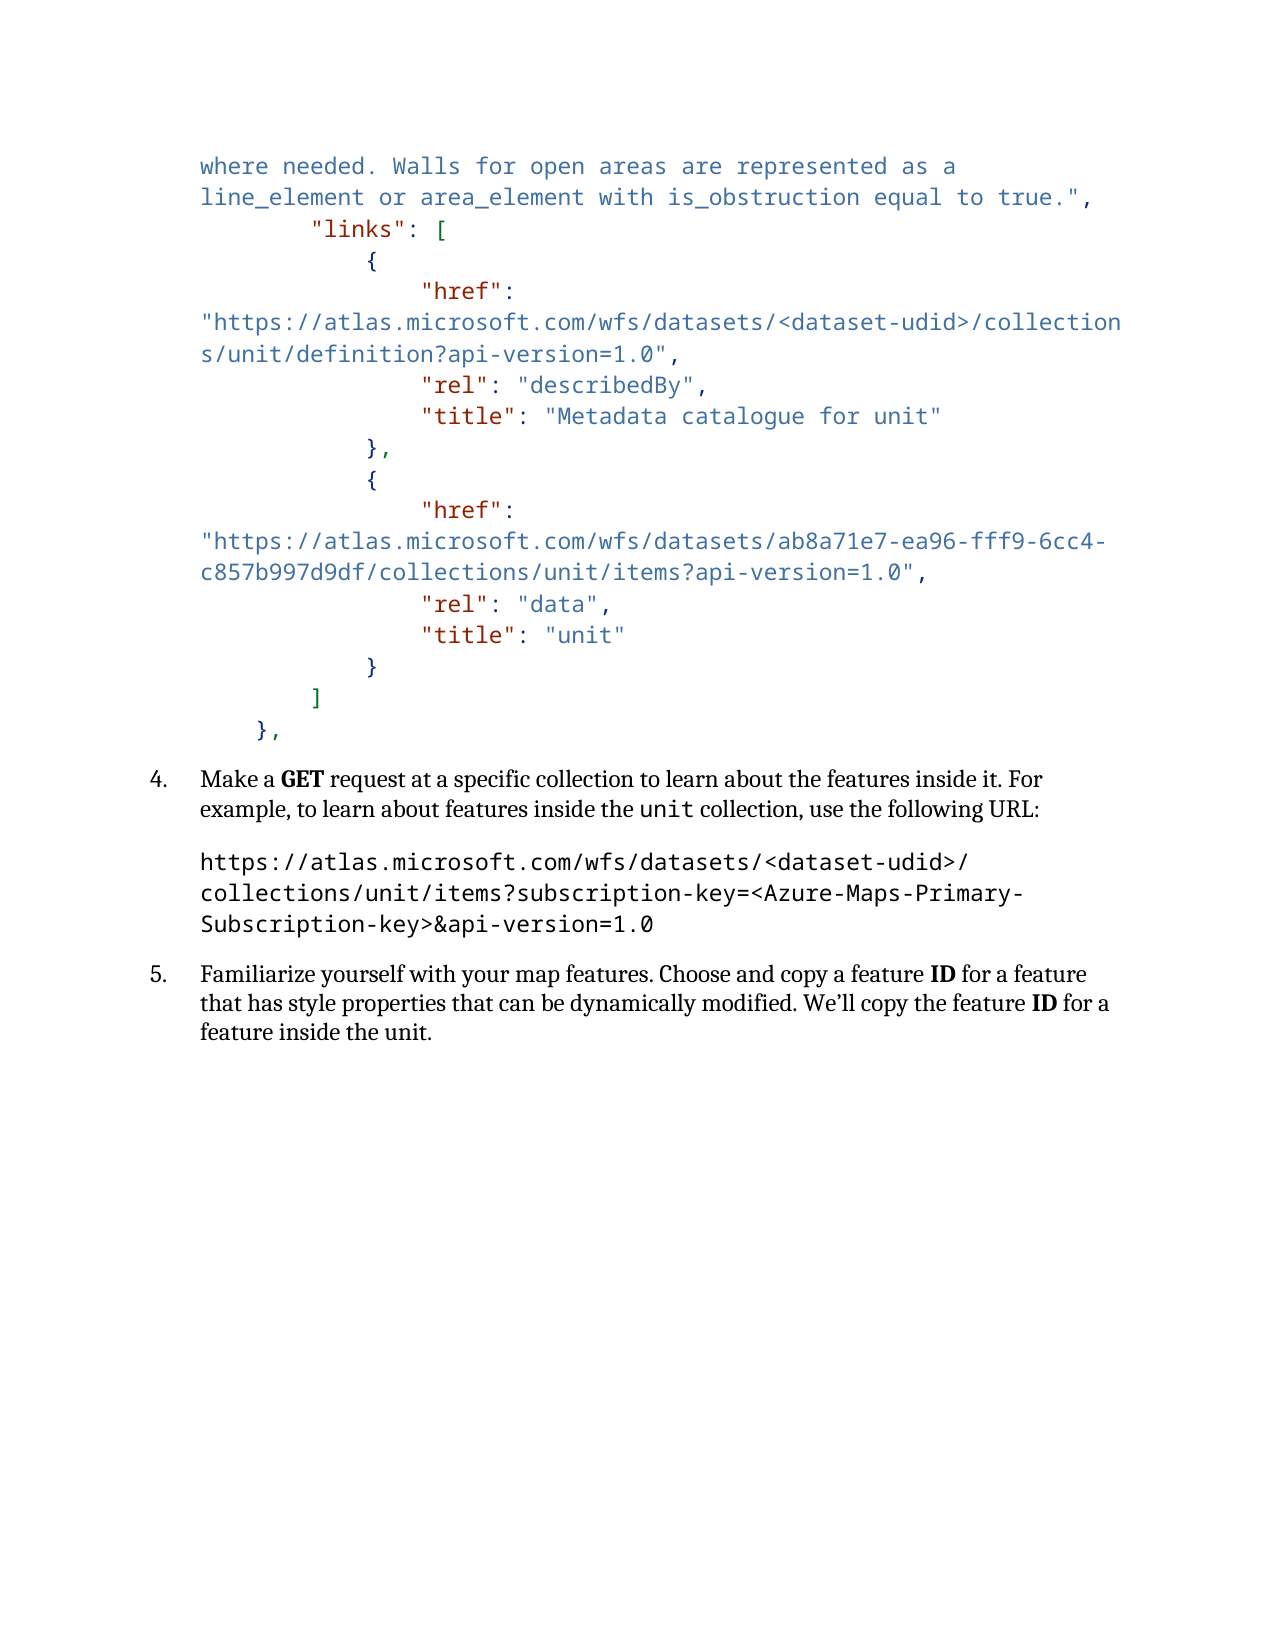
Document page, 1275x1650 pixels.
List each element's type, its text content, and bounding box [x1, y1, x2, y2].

list Familiarize yourself with your map features. Choose and copy a feature ID for a feature that has style properties that can be dynamically modified. We’ll copy the feature ID for a feature inside the unit. [150, 960, 1125, 1046]
list https://atlas.microsoft.com/wfs/datasets/<dataset-udid>/collections/unit/items?subscription-key=<Azure-Maps-Primary-Subscription-key>&api-version=1.0 [150, 845, 1125, 939]
list Make a GET request at a specific collection to learn about the features inside it. For example, to learn about features inside the unit collection, use the following URL: [150, 764, 1125, 824]
